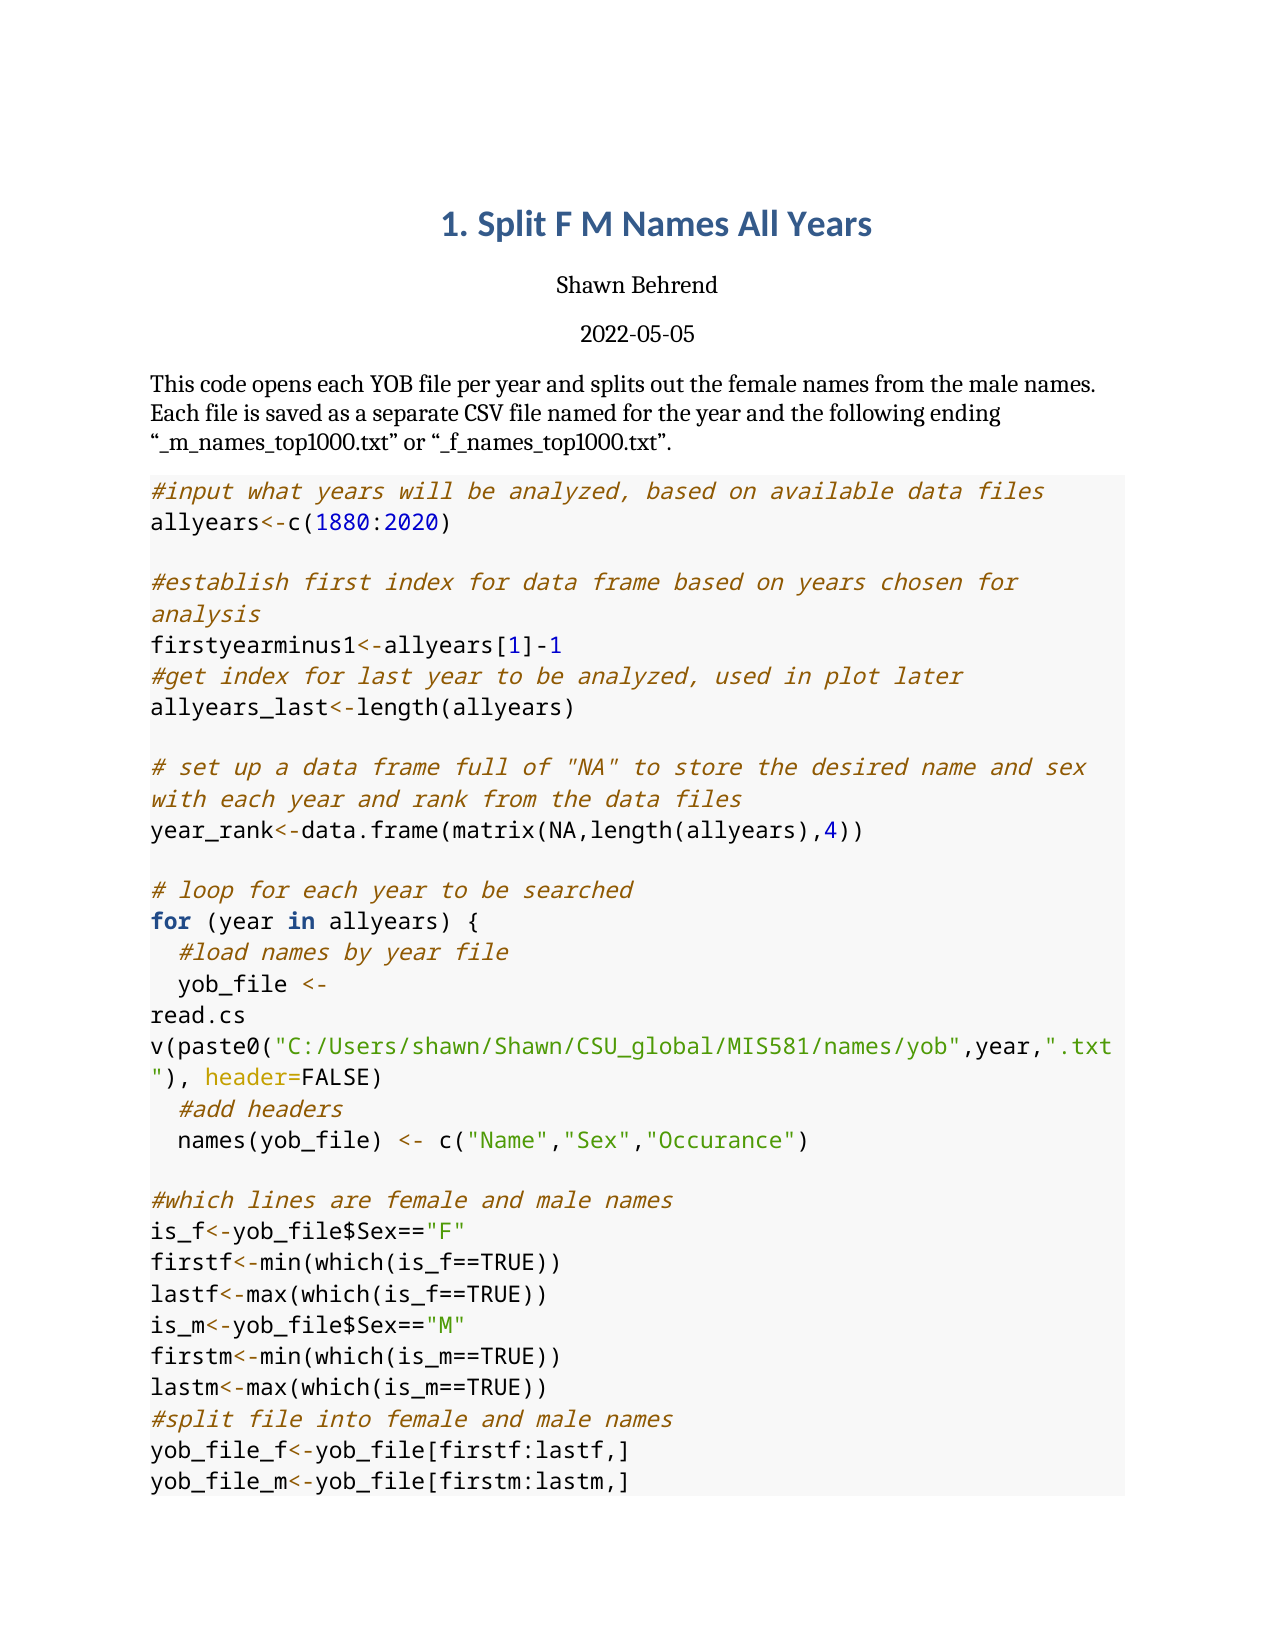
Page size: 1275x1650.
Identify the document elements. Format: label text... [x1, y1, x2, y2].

text This code opens each YOB file per year and splits out the female names from the male names. Each file is saved as a separate CSV file named for the year and the following ending “_m_names_top1000.txt” or “_f_names_top1000.txt”. [150, 370, 1125, 456]
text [150, 475, 1125, 1496]
text 2022-05-05 [150, 320, 1125, 349]
title Split F M Names All Years [187, 200, 1125, 246]
text Shawn Behrend [150, 271, 1125, 299]
